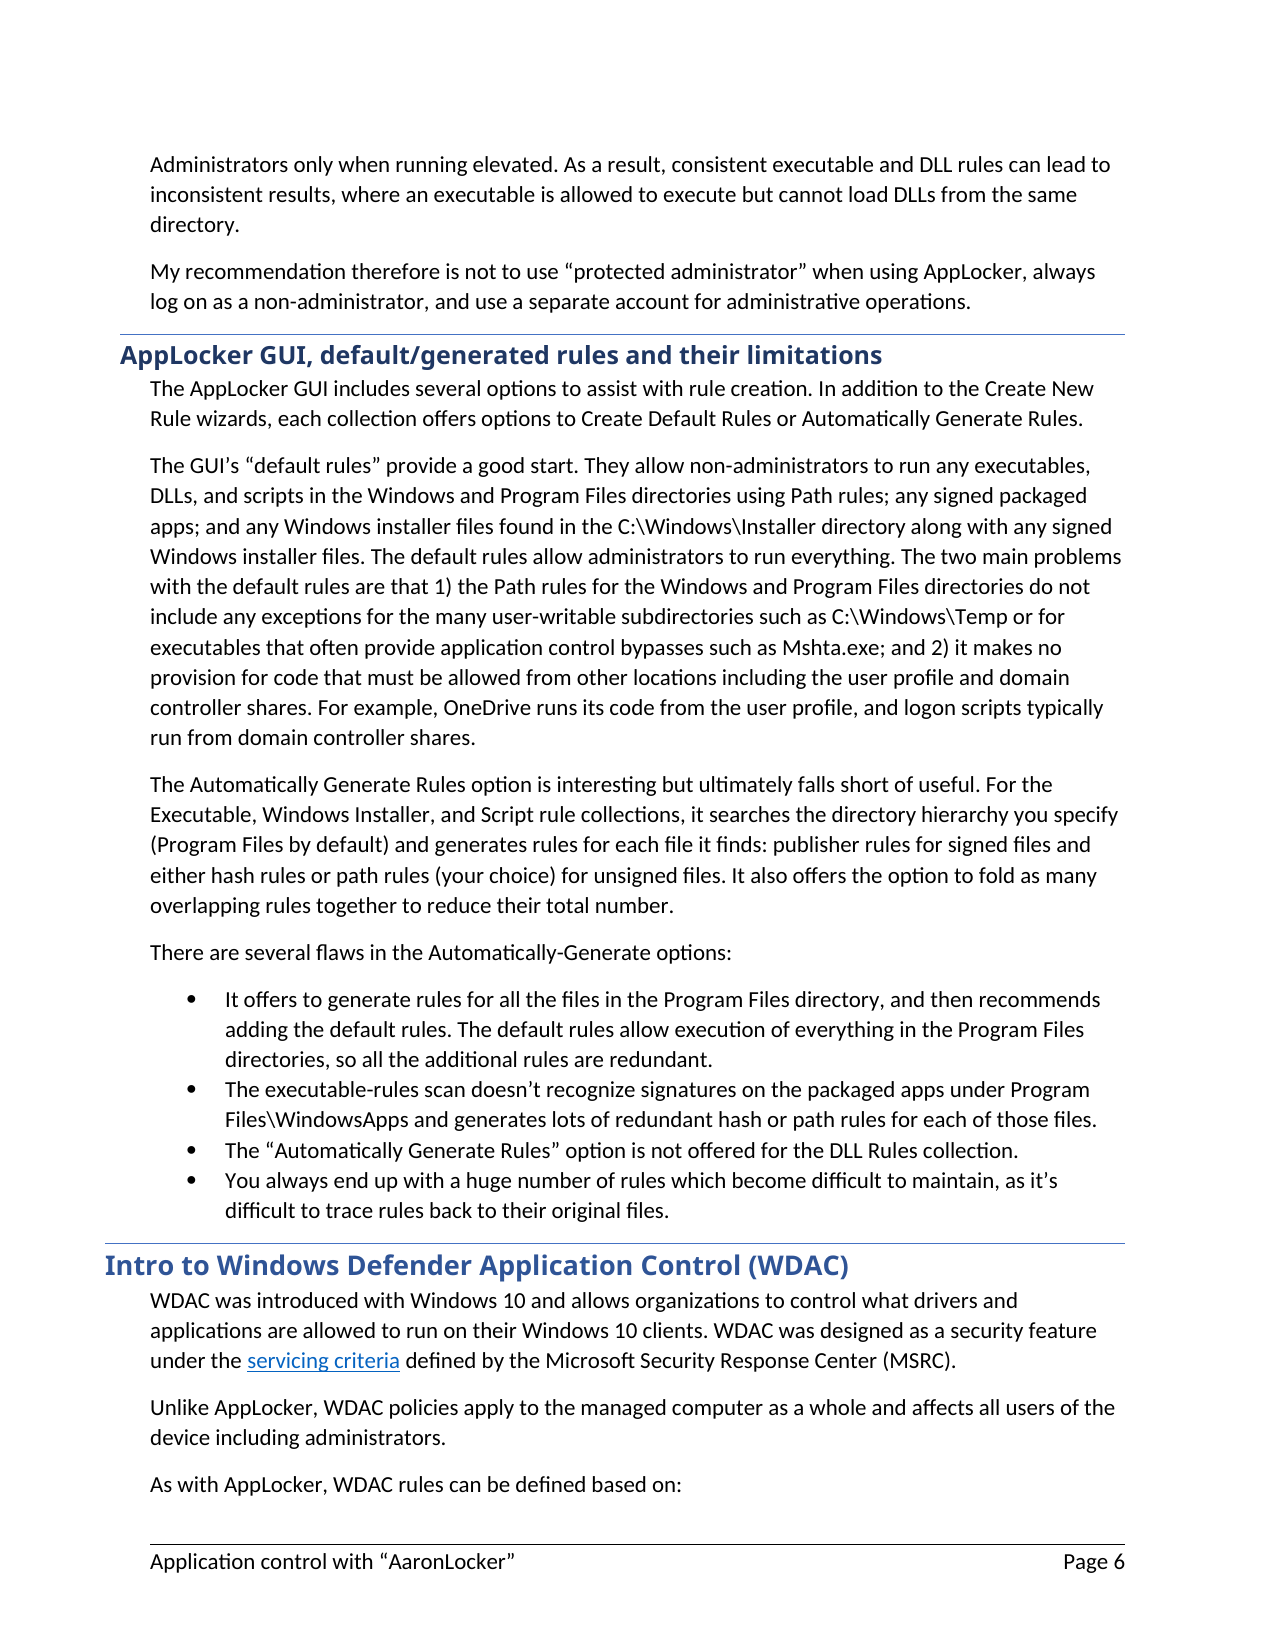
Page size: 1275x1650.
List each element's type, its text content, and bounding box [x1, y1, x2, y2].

text WDAC was introduced with Windows 10 and allows organizations to control what drivers and applications are allowed to run on their Windows 10 clients. WDAC was designed as a security feature under the servicing criteria defined by the Microsoft Security Response Center (MSRC). [150, 1286, 1125, 1374]
list It offers to generate rules for all the files in the Program Files directory, and then recommends adding the default rules. The default rules allow execution of everything in the Program Files directories, so all the additional rules are redundant. [187, 985, 1125, 1073]
text The AppLocker GUI includes several options to assist with rule creation. In addition to the Create New Rule wizards, each collection offers options to Create Default Rules or Automatically Generate Rules. [150, 374, 1125, 432]
text My recommendation therefore is not to use “protected administrator” when using AppLocker, always log on as a non-administrator, and use a separate account for administrative operations. [150, 257, 1125, 316]
text Unlike AppLocker, WDAC policies apply to the managed computer as a whole and affects all users of the device including administrators. [150, 1393, 1125, 1451]
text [150, 150, 1125, 238]
list The executable-rules scan doesn’t recognize signatures on the packaged apps under Program Files\WindowsApps and generates lots of redundant hash or path rules for each of those files. [187, 1075, 1125, 1133]
text The GUI’s “default rules” provide a good start. They allow non-administrators to run any executables, DLLs, and scripts in the Windows and Program Files directories using Path rules; any signed packaged apps; and any Windows installer files found in the C:\Windows\Installer directory along with any signed Windows installer files. The default rules allow administrators to run everything. The two main problems with the default rules are that 1) the Path rules for the Windows and Program Files directories do not include any exceptions for the many user-writable subdirectories such as C:\Windows\Temp or for executables that often provide application control bypasses such as Mshta.exe; and 2) it makes no provision for code that must be allowed from other locations including the user profile and domain controller shares. For example, OneDrive runs its code from the user profile, and logon scripts typically run from domain controller shares. [150, 451, 1125, 751]
text As with AppLocker, WDAC rules can be defined based on: [150, 1470, 1125, 1498]
subtitle AppLocker GUI, default/generated rules and their limitations [120, 335, 1125, 372]
text The Automatically Generate Rules option is interesting but ultimately falls short of useful. For the Executable, Windows Installer, and Script rule collections, it searches the directory hierarchy you specify (Program Files by default) and generates rules for each file it finds: publisher rules for signed files and either hash rules or path rules (your choice) for unsigned files. It also offers the option to fold as many overlapping rules together to reduce their total number. [150, 770, 1125, 919]
list You always end up with a huge number of rules which become difficult to maintain, as it’s difficult to trace rules back to their original files. [187, 1166, 1125, 1224]
list The “Automatically Generate Rules” option is not offered for the DLL Rules collection. [187, 1136, 1125, 1164]
subtitle Intro to Windows Defender Application Control (WDAC) [105, 1244, 1125, 1283]
text There are several flaws in the Automatically-Generate options: [150, 938, 1125, 966]
